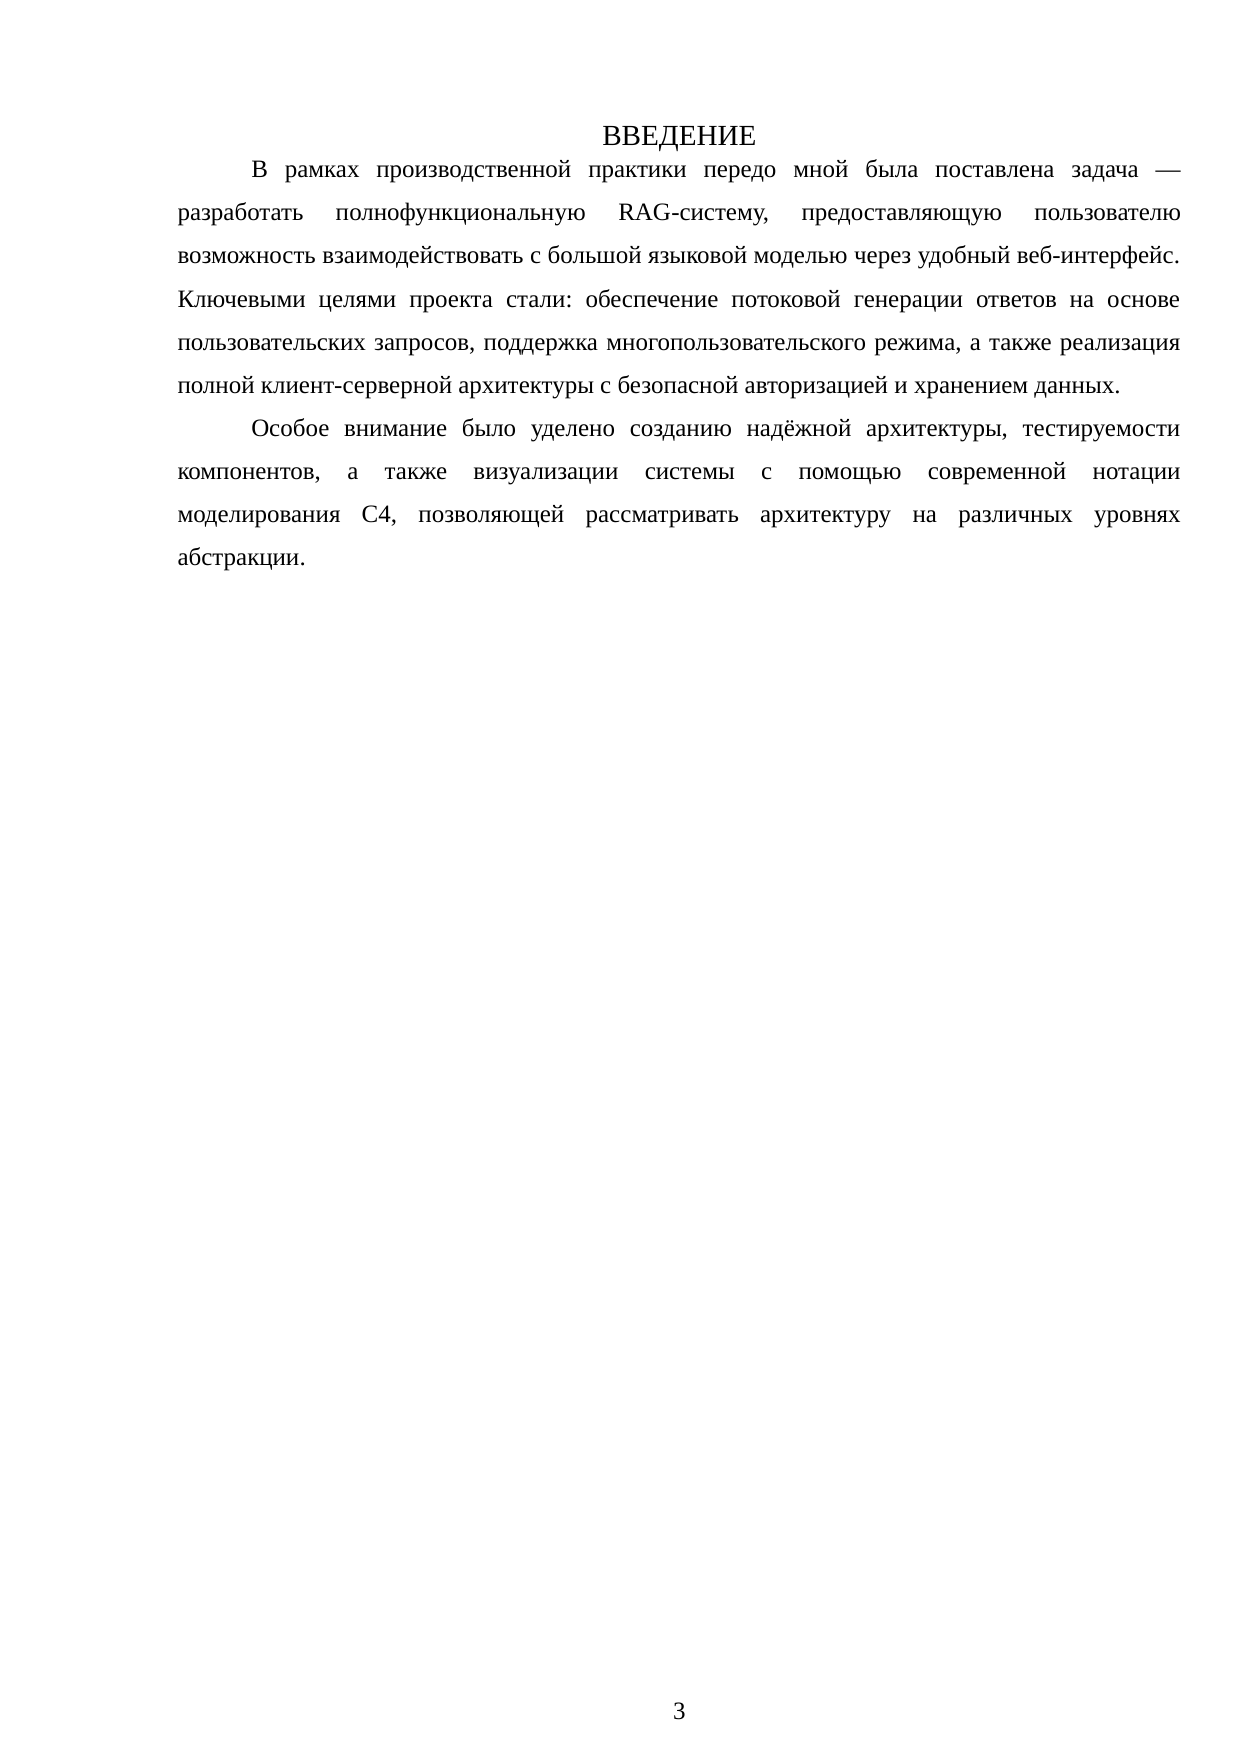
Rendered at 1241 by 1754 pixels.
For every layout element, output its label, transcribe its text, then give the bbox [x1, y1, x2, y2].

text ВВЕДЕНИЕ [177, 118, 1181, 152]
text В рамках производственной практики передо мной была поставлена задача — разработать полнофункциональную RAG-систему, предоставляющую пользователю возможность взаимодействовать с большой языковой моделью через удобный веб-интерфейс. Ключевыми целями проекта стали: обеспечение потоковой генерации ответов на основе пользовательских запросов, поддержка многопользовательского режима, а также реализация полной клиент-серверной архитектуры с безопасной авторизацией и хранением данных. [177, 154, 1181, 399]
text Особое внимание было уделено созданию надёжной архитектуры, тестируемости компонентов, а также визуализации системы с помощью современной нотации моделирования C4, позволяющей рассматривать архитектуру на различных уровнях абстракции. [177, 413, 1181, 571]
